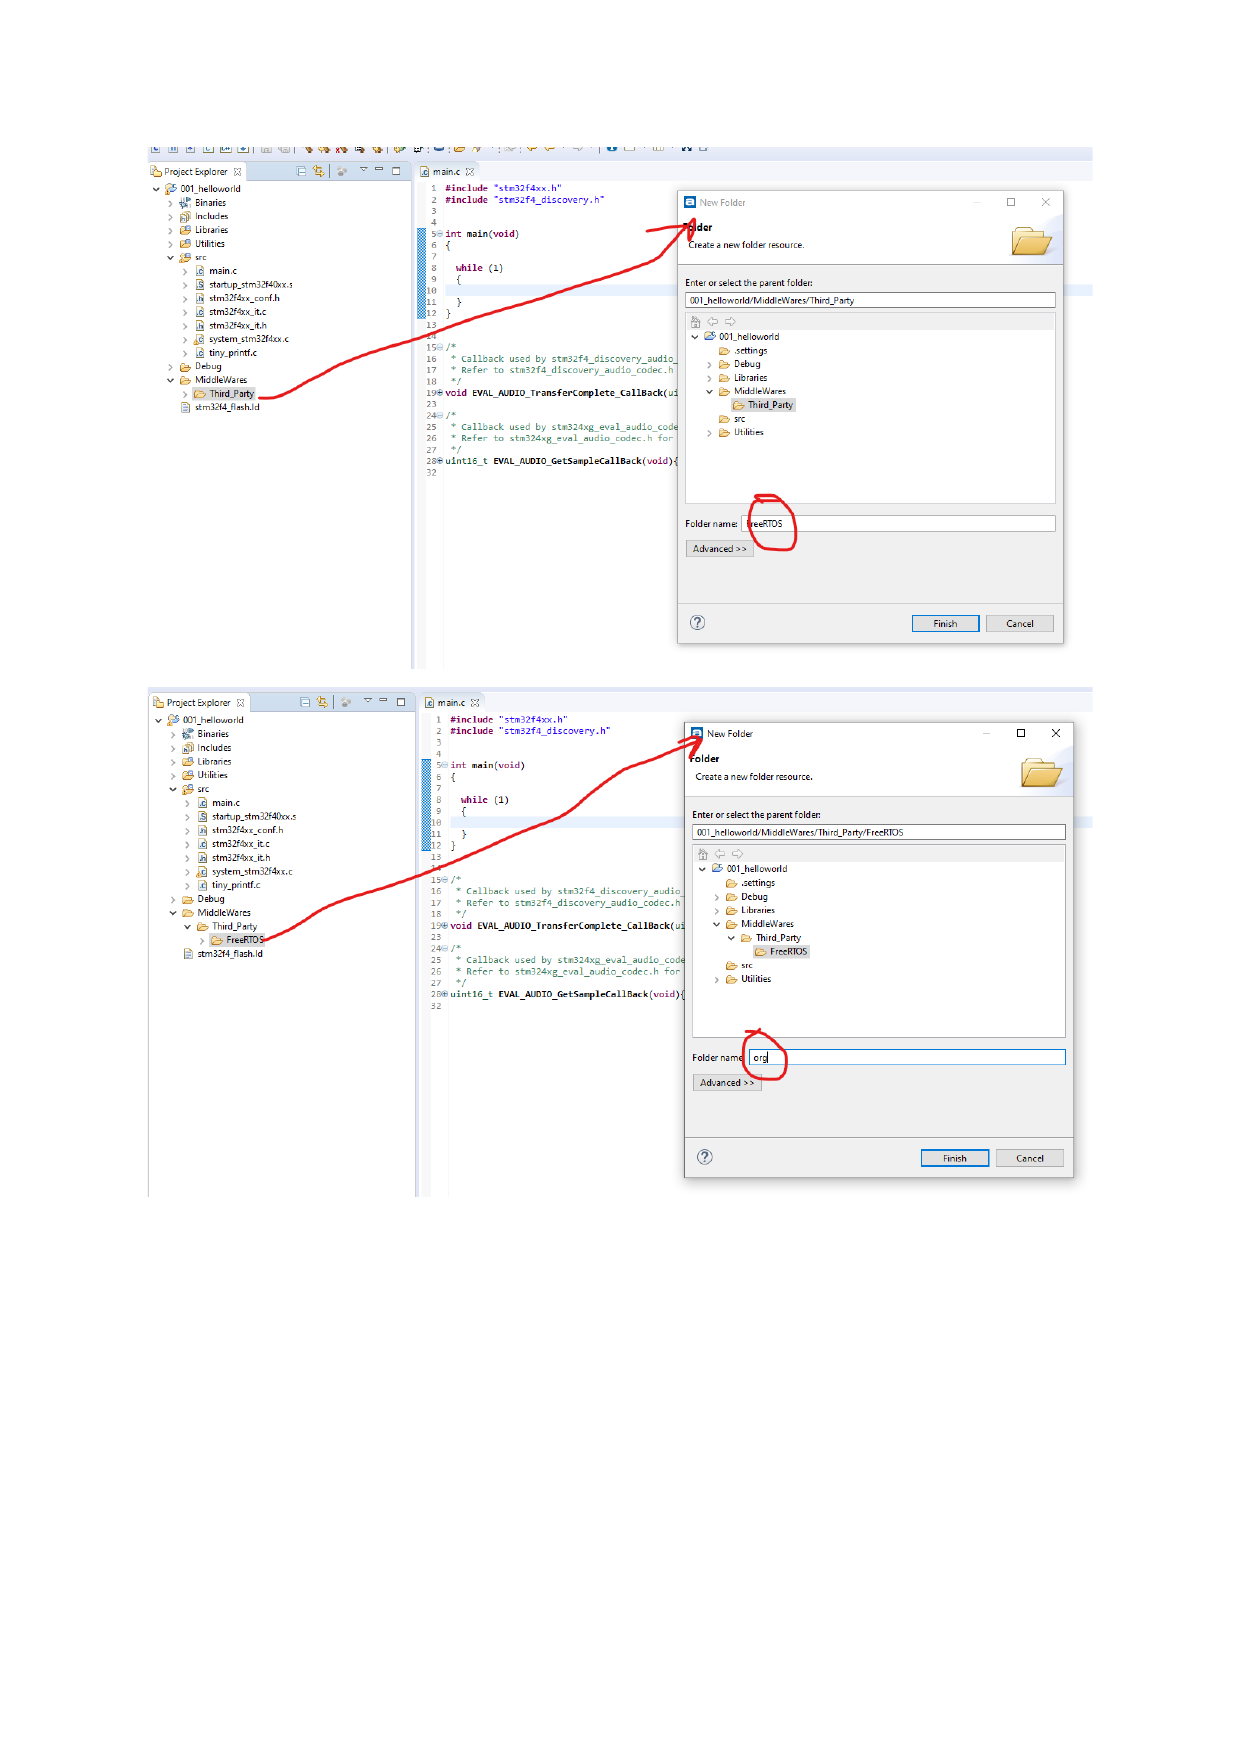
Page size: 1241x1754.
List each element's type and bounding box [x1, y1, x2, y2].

picture [147, 147, 1093, 669]
picture [147, 687, 1093, 1197]
